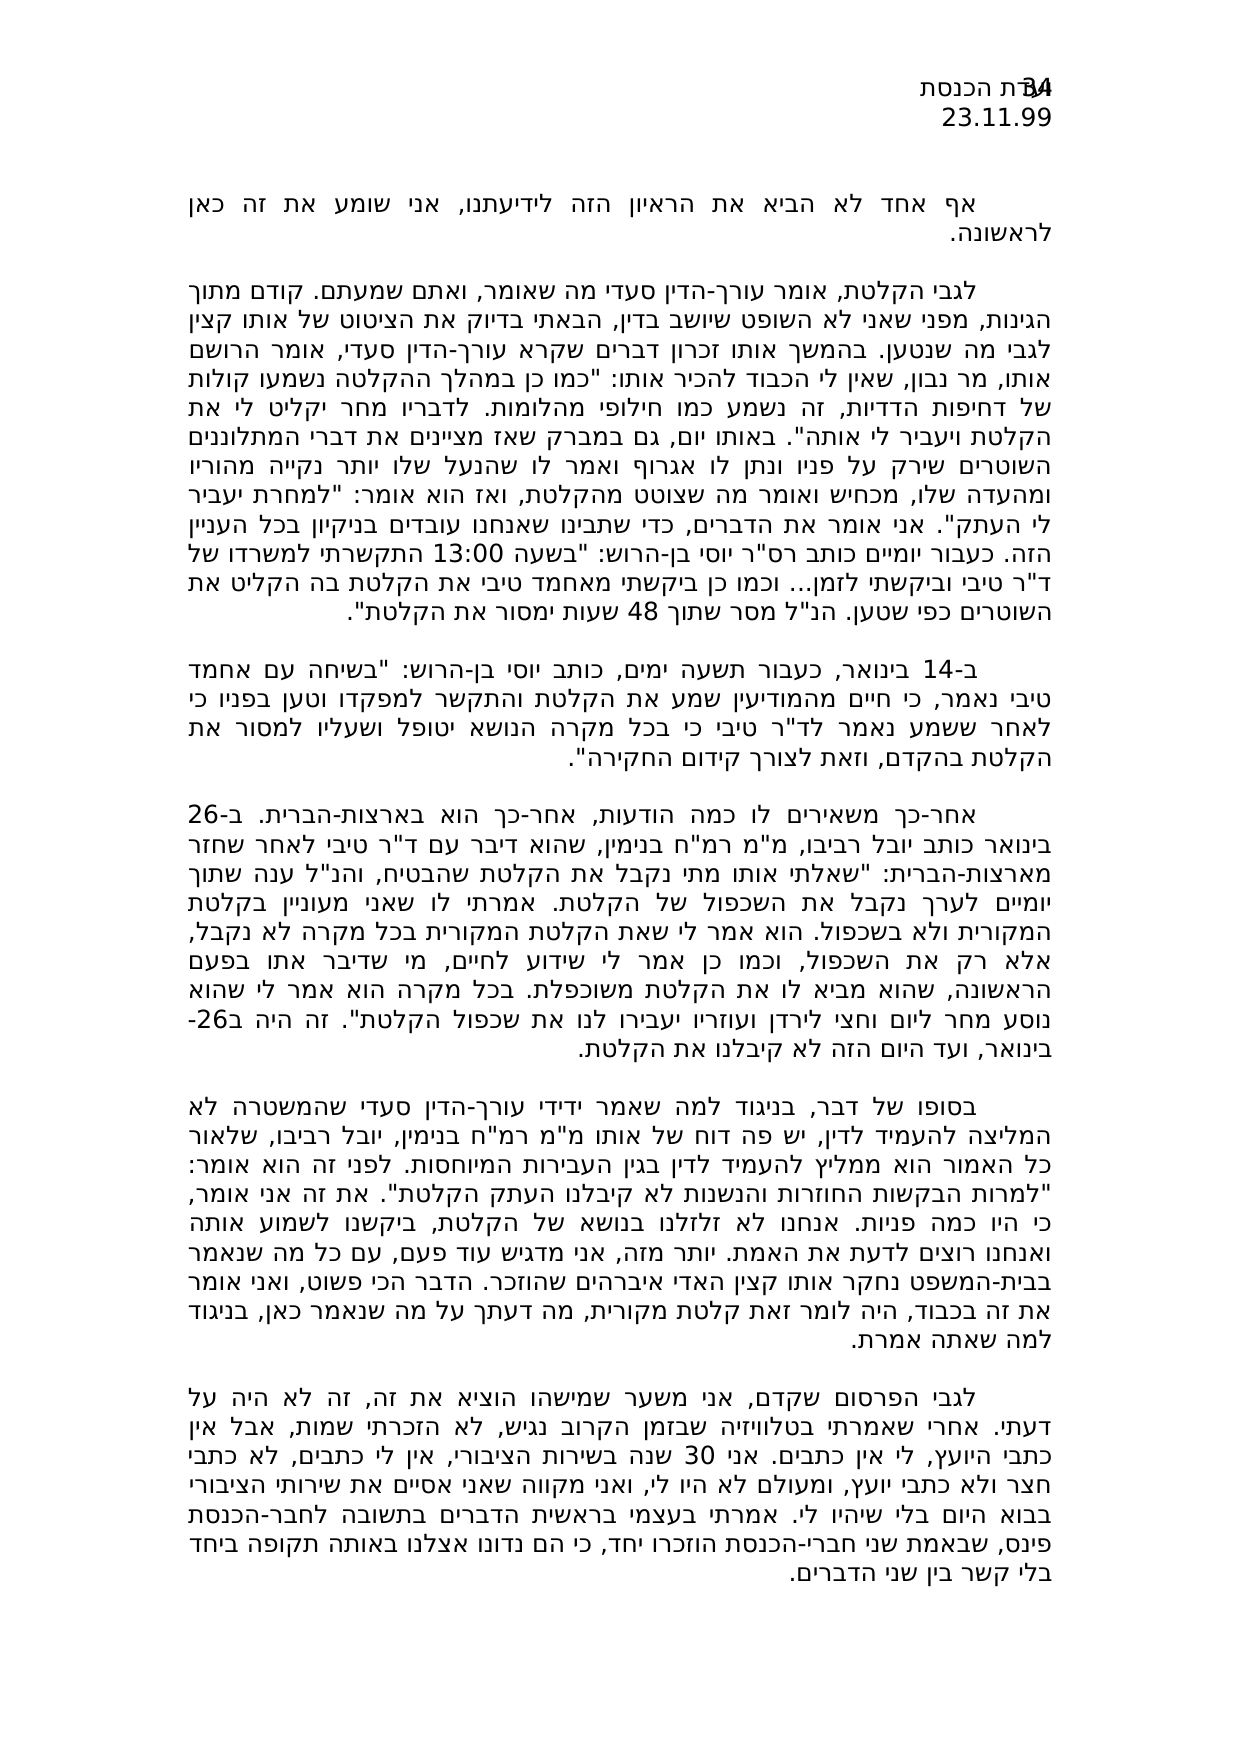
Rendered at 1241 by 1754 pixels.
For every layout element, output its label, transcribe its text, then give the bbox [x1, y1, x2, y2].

text לגבי הקלטת, אומר עורך-הדין סעדי מה שאומר, ואתם שמעתם. קודם מתוך הגינות, מפני שאני לא השופט שיושב בדין, הבאתי בדיוק את הציטוט של אותו קצין לגבי מה שנטען. בהמשך אותו זכרון דברים שקרא עורך-הדין סעדי, אומר הרושם אותו, מר נבון, שאין לי הכבוד להכיר אותו: "כמו כן במהלך ההקלטה נשמעו קולות של דחיפות הדדיות, זה נשמע כמו חילופי מהלומות. לדבריו מחר יקליט לי את הקלטת ויעביר לי אותה". באותו יום, גם במברק שאז מציינים את דברי המתלוננים השוטרים שירק על פניו ונתן לו אגרוף ואמר לו שהנעל שלו יותר נקייה מהוריו ומהעדה שלו, מכחיש ואומר מה שצוטט מהקלטת, ואז הוא אומר: "למחרת יעביר לי העתק". אני אומר את הדברים, כדי שתבינו שאנחנו עובדים בניקיון בכל העניין הזה. כעבור יומיים כותב רס"ר יוסי בן-הרוש: "בשעה 13:00 התקשרתי למשרדו של ד"ר טיבי וביקשתי לזמן... וכמו כן ביקשתי מאחמד טיבי את הקלטת בה הקליט את השוטרים כפי שטען. הנ"ל מסר שתוך 48 שעות ימסור את הקלטת". [187, 276, 1053, 626]
text ב-14 בינואר, כעבור תשעה ימים, כותב יוסי בן-הרוש: "בשיחה עם אחמד טיבי נאמר, כי חיים מהמודיעין שמע את הקלטת והתקשר למפקדו וטען בפניו כי לאחר ששמע נאמר לד"ר טיבי כי בכל מקרה הנושא יטופל ושעליו למסור את הקלטת בהקדם, וזאת לצורך קידום החקירה". [187, 655, 1053, 772]
text אף אחד לא הביא את הראיון הזה לידיעתנו, אני שומע את זה כאן לראשונה. [187, 189, 1053, 248]
text לגבי הפרסום שקדם, אני משער שמישהו הוציא את זה, זה לא היה על דעתי. אחרי שאמרתי בטלוויזיה שבזמן הקרוב נגיש, לא הזכרתי שמות, אבל אין כתבי היועץ, לי אין כתבים. אני 30 שנה בשירות הציבורי, אין לי כתבים, לא כתבי חצר ולא כתבי יועץ, ומעולם לא היו לי, ואני מקווה שאני אסיים את שירותי הציבורי בבוא היום בלי שיהיו לי. אמרתי בעצמי בראשית הדברים בתשובה לחבר-הכנסת פינס, שבאמת שני חברי-הכנסת הוזכרו יחד, כי הם נדונו אצלנו באותה תקופה ביחד בלי קשר בין שני הדברים. [187, 1383, 1053, 1587]
text אחר-כך משאירים לו כמה הודעות, אחר-כך הוא בארצות-הברית. ב-26 בינואר כותב יובל רביבו, מ"מ רמ"ח בנימין, שהוא דיבר עם ד"ר טיבי לאחר שחזר מארצות-הברית: "שאלתי אותו מתי נקבל את הקלטת שהבטיח, והנ"ל ענה שתוך יומיים לערך נקבל את השכפול של הקלטת. אמרתי לו שאני מעוניין בקלטת המקורית ולא בשכפול. הוא אמר לי שאת הקלטת המקורית בכל מקרה לא נקבל, אלא רק את השכפול, וכמו כן אמר לי שידוע לחיים, מי שדיבר אתו בפעם הראשונה, שהוא מביא לו את הקלטת משוכפלת. בכל מקרה הוא אמר לי שהוא נוסע מחר ליום וחצי לירדן ועוזריו יעבירו לנו את שכפול הקלטת". זה היה ב26- בינואר, ועד היום הזה לא קיבלנו את הקלטת. [187, 801, 1053, 1063]
text בסופו של דבר, בניגוד למה שאמר ידידי עורך-הדין סעדי שהמשטרה לא המליצה להעמיד לדין, יש פה דוח של אותו מ"מ רמ"ח בנימין, יובל רביבו, שלאור כל האמור הוא ממליץ להעמיד לדין בגין העבירות המיוחסות. לפני זה הוא אומר: "למרות הבקשות החוזרות והנשנות לא קיבלנו העתק הקלטת". את זה אני אומר, כי היו כמה פניות. אנחנו לא זלזלנו בנושא של הקלטת, ביקשנו לשמוע אותה ואנחנו רוצים לדעת את האמת. יותר מזה, אני מדגיש עוד פעם, עם כל מה שנאמר בבית-המשפט נחקר אותו קצין האדי איברהים שהוזכר. הדבר הכי פשוט, ואני אומר את זה בכבוד, היה לומר זאת קלטת מקורית, מה דעתך על מה שנאמר כאן, בניגוד למה שאתה אמרת. [187, 1092, 1053, 1354]
